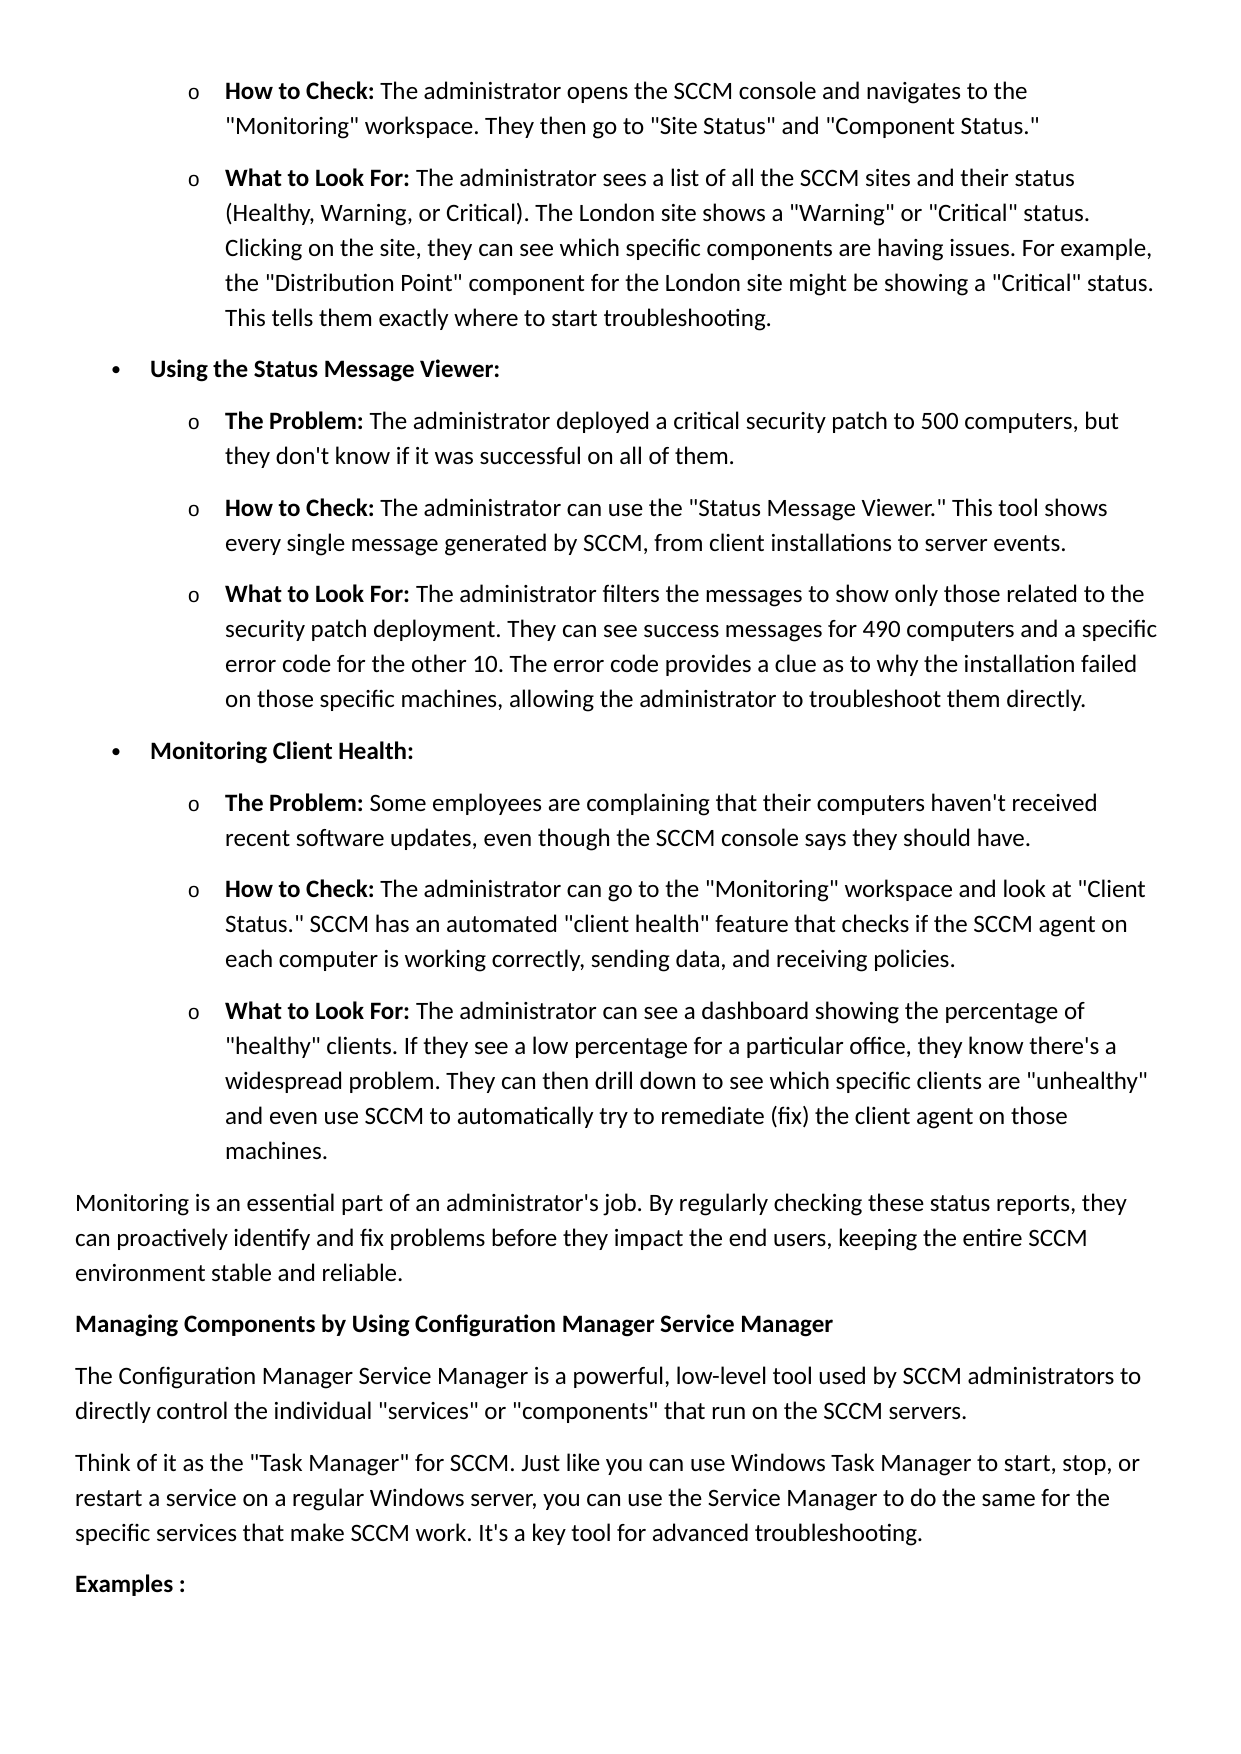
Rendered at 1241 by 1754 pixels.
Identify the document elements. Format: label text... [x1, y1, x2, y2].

list The Problem: Some employees are complaining that their computers haven't received recent software updates, even though the SCCM console says they should have. [187, 787, 1165, 852]
list What to Look For: The administrator can see a dashboard showing the percentage of "healthy" clients. If they see a low percentage for a particular office, they know there's a widespread problem. They can then drill down to see which specific clients are "unhealthy" and even use SCCM to automatically try to remediate (fix) the client agent on those machines. [187, 995, 1165, 1166]
list How to Check: The administrator opens the SCCM console and navigates to the "Monitoring" workspace. They then go to "Site Status" and "Component Status." [187, 75, 1165, 141]
text Managing Components by Using Configuration Manager Service Manager [75, 1308, 1165, 1339]
list How to Check: The administrator can use the "Status Message Viewer." This tool shows every single message generated by SCCM, from client installations to server events. [187, 492, 1165, 557]
list Using the Status Message Viewer: [112, 353, 1165, 384]
list What to Look For: The administrator filters the messages to show only those related to the security patch deployment. They can see success messages for 490 computers and a specific error code for the other 10. The error code provides a clue as to why the installation failed on those specific machines, allowing the administrator to troubleshoot them directly. [187, 578, 1165, 714]
list The Problem: The administrator deployed a critical security patch to 500 computers, but they don't know if it was successful on all of them. [187, 405, 1165, 471]
text The Configuration Manager Service Manager is a powerful, low-level tool used by SCCM administrators to directly control the individual "services" or "components" that run on the SCCM servers. [75, 1360, 1165, 1426]
text Think of it as the "Task Manager" for SCCM. Just like you can use Windows Task Manager to start, stop, or restart a service on a regular Windows server, you can use the Service Manager to do the same for the specific services that make SCCM work. It's a key tool for advanced troubleshooting. [75, 1447, 1165, 1547]
list What to Look For: The administrator sees a list of all the SCCM sites and their status (Healthy, Warning, or Critical). The London site shows a "Warning" or "Critical" status. Clicking on the site, they can see which specific components are having issues. For example, the "Distribution Point" component for the London site might be showing a "Critical" status. This tells them exactly where to start troubleshooting. [187, 162, 1165, 332]
list Monitoring Client Health: [112, 735, 1165, 766]
text Monitoring is an essential part of an administrator's job. By regularly checking these status reports, they can proactively identify and fix problems before they impact the end users, keeping the entire SCCM environment stable and reliable. [75, 1187, 1165, 1287]
text Examples : [75, 1568, 1165, 1599]
list How to Check: The administrator can go to the "Monitoring" workspace and look at "Client Status." SCCM has an automated "client health" feature that checks if the SCCM agent on each computer is working correctly, sending data, and receiving policies. [187, 873, 1165, 974]
